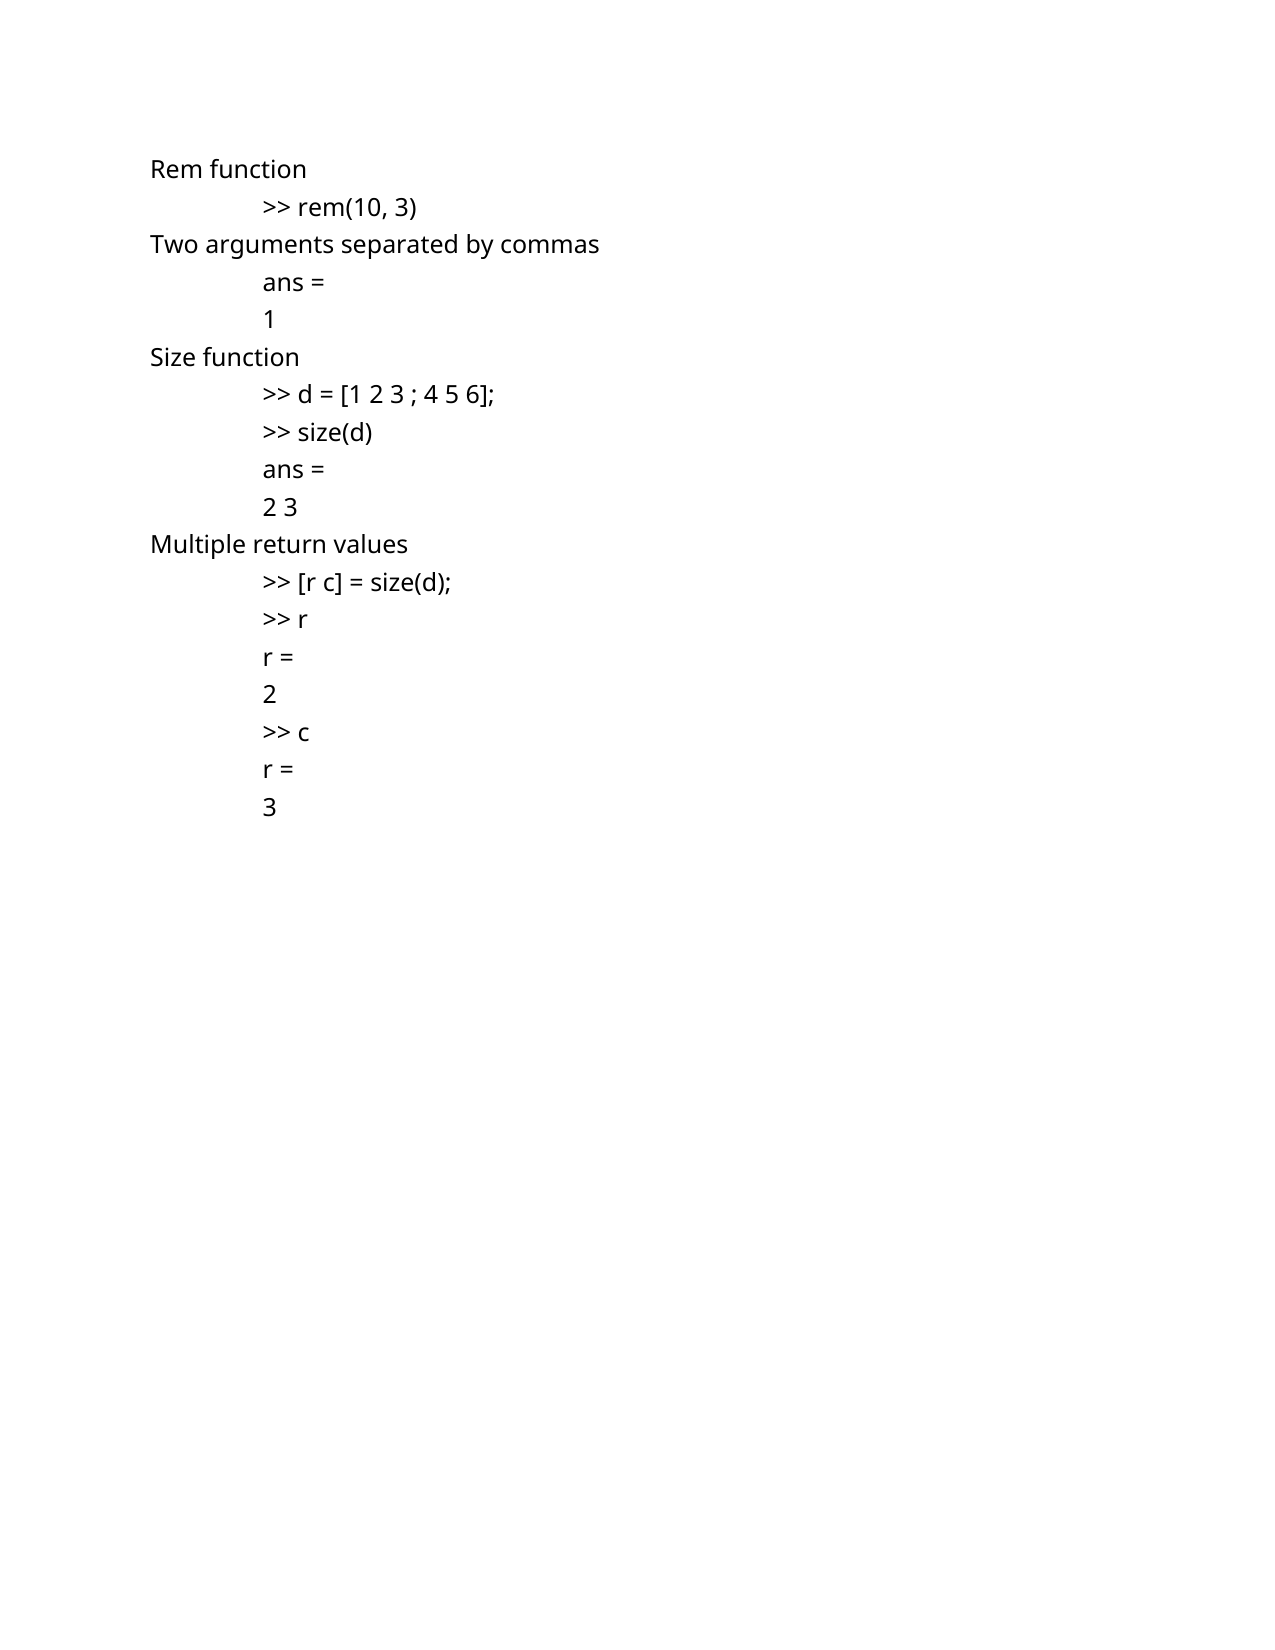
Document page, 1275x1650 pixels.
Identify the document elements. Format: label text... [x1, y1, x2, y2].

list 1 [262, 300, 1125, 337]
list >> r [262, 600, 1125, 637]
list Size function [150, 337, 1125, 375]
list r = [262, 750, 1125, 787]
list >> rem(10, 3) [262, 187, 1125, 225]
list Multiple return values [150, 525, 1125, 562]
list ans = [262, 450, 1125, 487]
list r = [262, 637, 1125, 675]
text Two arguments separated by commas [150, 225, 1125, 262]
list >> size(d) [262, 412, 1125, 450]
list >> [r c] = size(d); [262, 562, 1125, 600]
list 2 [262, 675, 1125, 712]
list 2 3 [262, 487, 1125, 525]
list 3 [262, 787, 1125, 825]
list >> c [262, 712, 1125, 750]
list >> d = [1 2 3 ; 4 5 6]; [262, 375, 1125, 412]
text Rem function [150, 150, 1125, 187]
list ans = [262, 262, 1125, 300]
